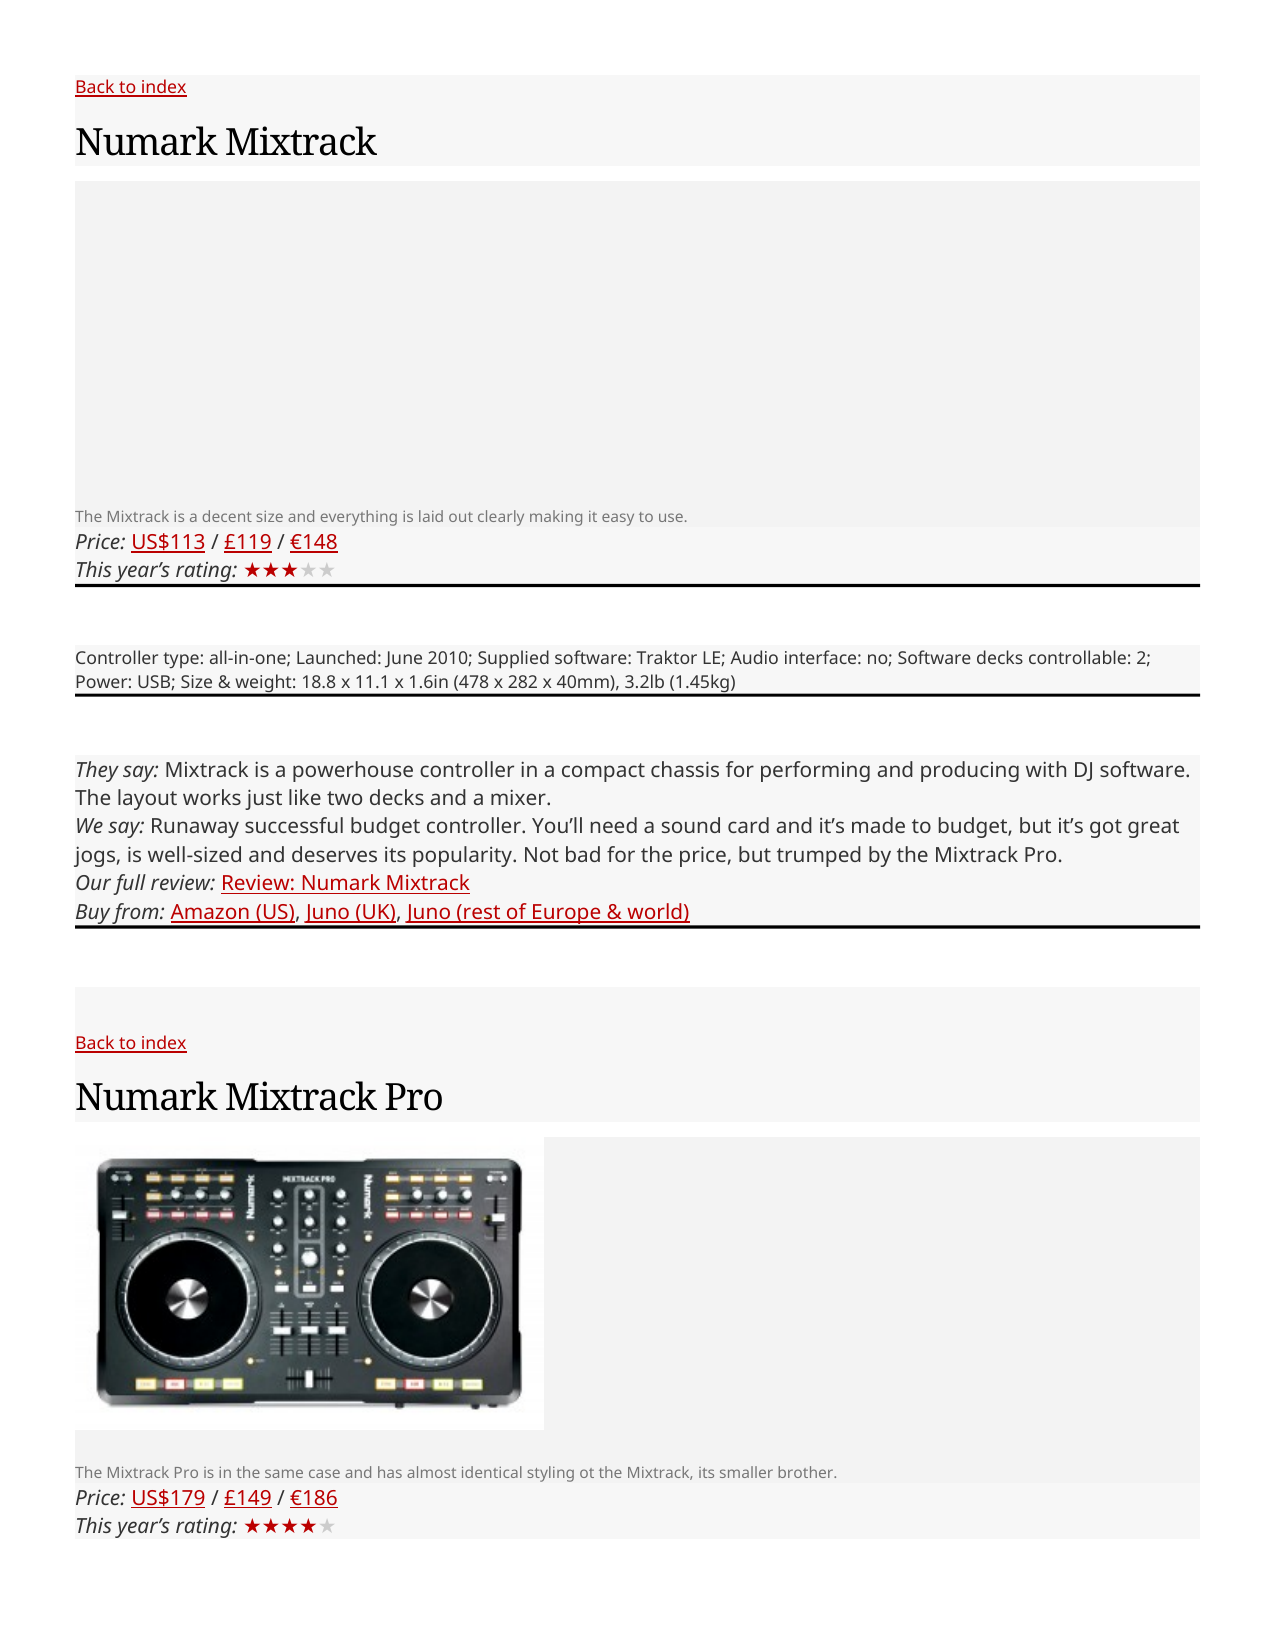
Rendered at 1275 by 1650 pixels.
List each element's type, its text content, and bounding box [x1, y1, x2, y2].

picture [75, 1137, 544, 1430]
text They say: Mixtrack is a powerhouse controller in a compact chassis for performing and producing with DJ software. The layout works just like two decks and a mixer. [75, 755, 1200, 812]
text Our full review: Review: Numark Mixtrack Buy from: Amazon (US), Juno (UK), Juno (rest of Europe & world) [75, 868, 1200, 925]
text Controller type: all-in-one; Launched: June 2010; Supplied software: Traktor LE; Audio interface: no; Software decks controllable: 2; Power: USB; Size & weight: 18.8 x 11.1 x 1.6in (478 x 282 x 40mm), 3.2lb (1.45kg) [75, 645, 1200, 693]
text Price: US$113 / £119 / €148 This year’s rating: ★★★★★ [75, 527, 1200, 583]
text The Mixtrack Pro is in the same case and has almost identical styling ot the Mixtrack, its smaller brother. [75, 1456, 1200, 1483]
subtitle Numark Mixtrack [75, 115, 1200, 166]
text Back to index [75, 75, 1200, 99]
text The Mixtrack is a decent size and everything is laid out clearly making it easy to use. [75, 501, 1200, 527]
text We say: Runaway successful budget controller. You’ll need a sound card and it’s made to budget, but it’s got great jogs, is well-sized and deserves its popularity. Not bad for the price, but trumped by the Mixtrack Pro. [75, 812, 1200, 868]
text Price: US$179 / £149 / €186 This year’s rating: ★★★★★ [75, 1483, 1200, 1539]
subtitle Numark Mixtrack Pro [75, 1071, 1200, 1122]
text Back to index [75, 1031, 1200, 1055]
